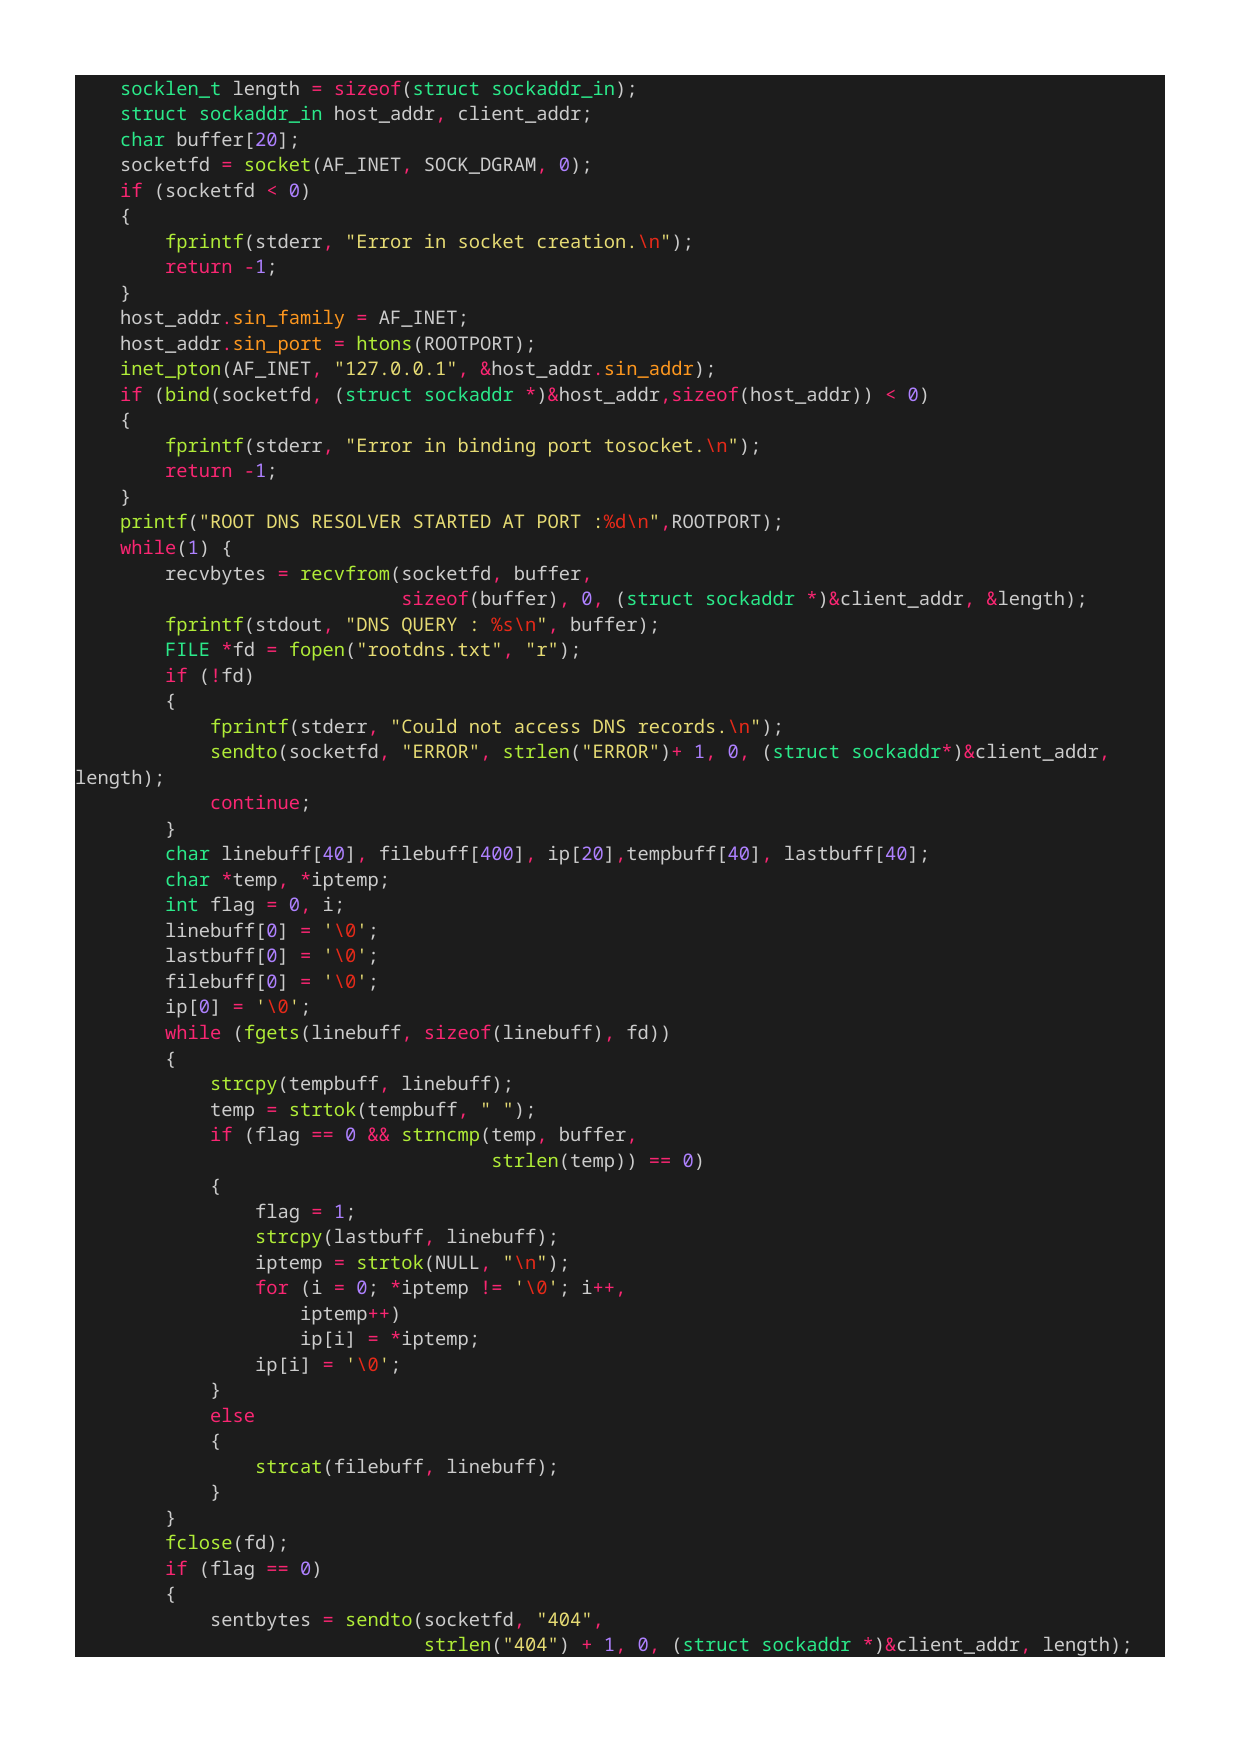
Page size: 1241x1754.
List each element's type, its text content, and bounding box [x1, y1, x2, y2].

text ip[0] = '\0'; [75, 994, 1165, 1019]
text { [75, 1581, 1165, 1606]
text strlen("404") + 1, 0, (struct sockaddr *)&client_addr, length); [75, 1632, 1165, 1657]
text { [75, 1428, 1165, 1453]
text return -1; [75, 458, 1165, 483]
text { [75, 1045, 1165, 1070]
text for (i = 0; *iptemp != '\0'; i++, [75, 1274, 1165, 1300]
text { [75, 203, 1165, 228]
text recvbytes = recvfrom(socketfd, buffer, [75, 560, 1165, 585]
text } [75, 1377, 1165, 1402]
text { [75, 407, 1165, 432]
text while(1) { [75, 534, 1165, 560]
text if (!fd) [75, 662, 1165, 687]
text iptemp = strtok(NULL, "\n"); [75, 1249, 1165, 1274]
text struct sockaddr_in host_addr, client_addr; [75, 101, 1165, 126]
text char linebuff[40], filebuff[400], ip[20],tempbuff[40], lastbuff[40]; [75, 841, 1165, 866]
text ip[i] = *iptemp; [75, 1326, 1165, 1351]
text sentbytes = sendto(socketfd, "404", [75, 1606, 1165, 1632]
text int flag = 0, i; [75, 892, 1165, 917]
text { [75, 1172, 1165, 1198]
text flag = 1; [75, 1198, 1165, 1223]
text return -1; [75, 254, 1165, 279]
text printf("ROOT DNS RESOLVER STARTED AT PORT :%d\n",ROOTPORT); [75, 509, 1165, 534]
text FILE *fd = fopen("rootdns.txt", "r"); [75, 636, 1165, 662]
text if (bind(socketfd, (struct sockaddr *)&host_addr,sizeof(host_addr)) < 0) [75, 381, 1165, 407]
text } [75, 1504, 1165, 1530]
text char *temp, *iptemp; [75, 866, 1165, 892]
text socklen_t length = sizeof(struct sockaddr_in); [75, 75, 1165, 101]
text fprintf(stderr, "Could not access DNS records.\n"); [75, 713, 1165, 738]
text fprintf(stderr, "Error in socket creation.\n"); [75, 228, 1165, 254]
text strcat(filebuff, linebuff); [75, 1453, 1165, 1479]
text temp = strtok(tempbuff, " "); [75, 1096, 1165, 1121]
text } [75, 1479, 1165, 1504]
text host_addr.sin_port = htons(ROOTPORT); [75, 330, 1165, 356]
text if (flag == 0 && strncmp(temp, buffer, [75, 1121, 1165, 1147]
text host_addr.sin_family = AF_INET; [75, 305, 1165, 330]
text ip[i] = '\0'; [75, 1351, 1165, 1377]
text strcpy(lastbuff, linebuff); [75, 1223, 1165, 1249]
text sendto(socketfd, "ERROR", strlen("ERROR")+ 1, 0, (struct sockaddr*)&client_addr, length); [75, 738, 1165, 789]
text inet_pton(AF_INET, "127.0.0.1", &host_addr.sin_addr); [75, 356, 1165, 381]
text fprintf(stderr, "Error in binding port tosocket.\n"); [75, 432, 1165, 458]
text } [75, 483, 1165, 509]
text strcpy(tempbuff, linebuff); [75, 1070, 1165, 1096]
text fprintf(stdout, "DNS QUERY : %s\n", buffer); [75, 611, 1165, 636]
text while (fgets(linebuff, sizeof(linebuff), fd)) [75, 1019, 1165, 1045]
text continue; [75, 789, 1165, 815]
text lastbuff[0] = '\0'; [75, 943, 1165, 968]
text filebuff[0] = '\0'; [75, 968, 1165, 994]
text iptemp++) [75, 1300, 1165, 1326]
text strlen(temp)) == 0) [75, 1147, 1165, 1172]
text { [75, 687, 1165, 713]
text socketfd = socket(AF_INET, SOCK_DGRAM, 0); [75, 152, 1165, 177]
text if (socketfd < 0) [75, 177, 1165, 203]
text char buffer[20]; [75, 126, 1165, 152]
text } [75, 815, 1165, 841]
text if (flag == 0) [75, 1555, 1165, 1581]
text linebuff[0] = '\0'; [75, 917, 1165, 943]
text sizeof(buffer), 0, (struct sockaddr *)&client_addr, &length); [75, 585, 1165, 611]
text } [75, 279, 1165, 305]
text else [75, 1402, 1165, 1428]
text fclose(fd); [75, 1530, 1165, 1555]
